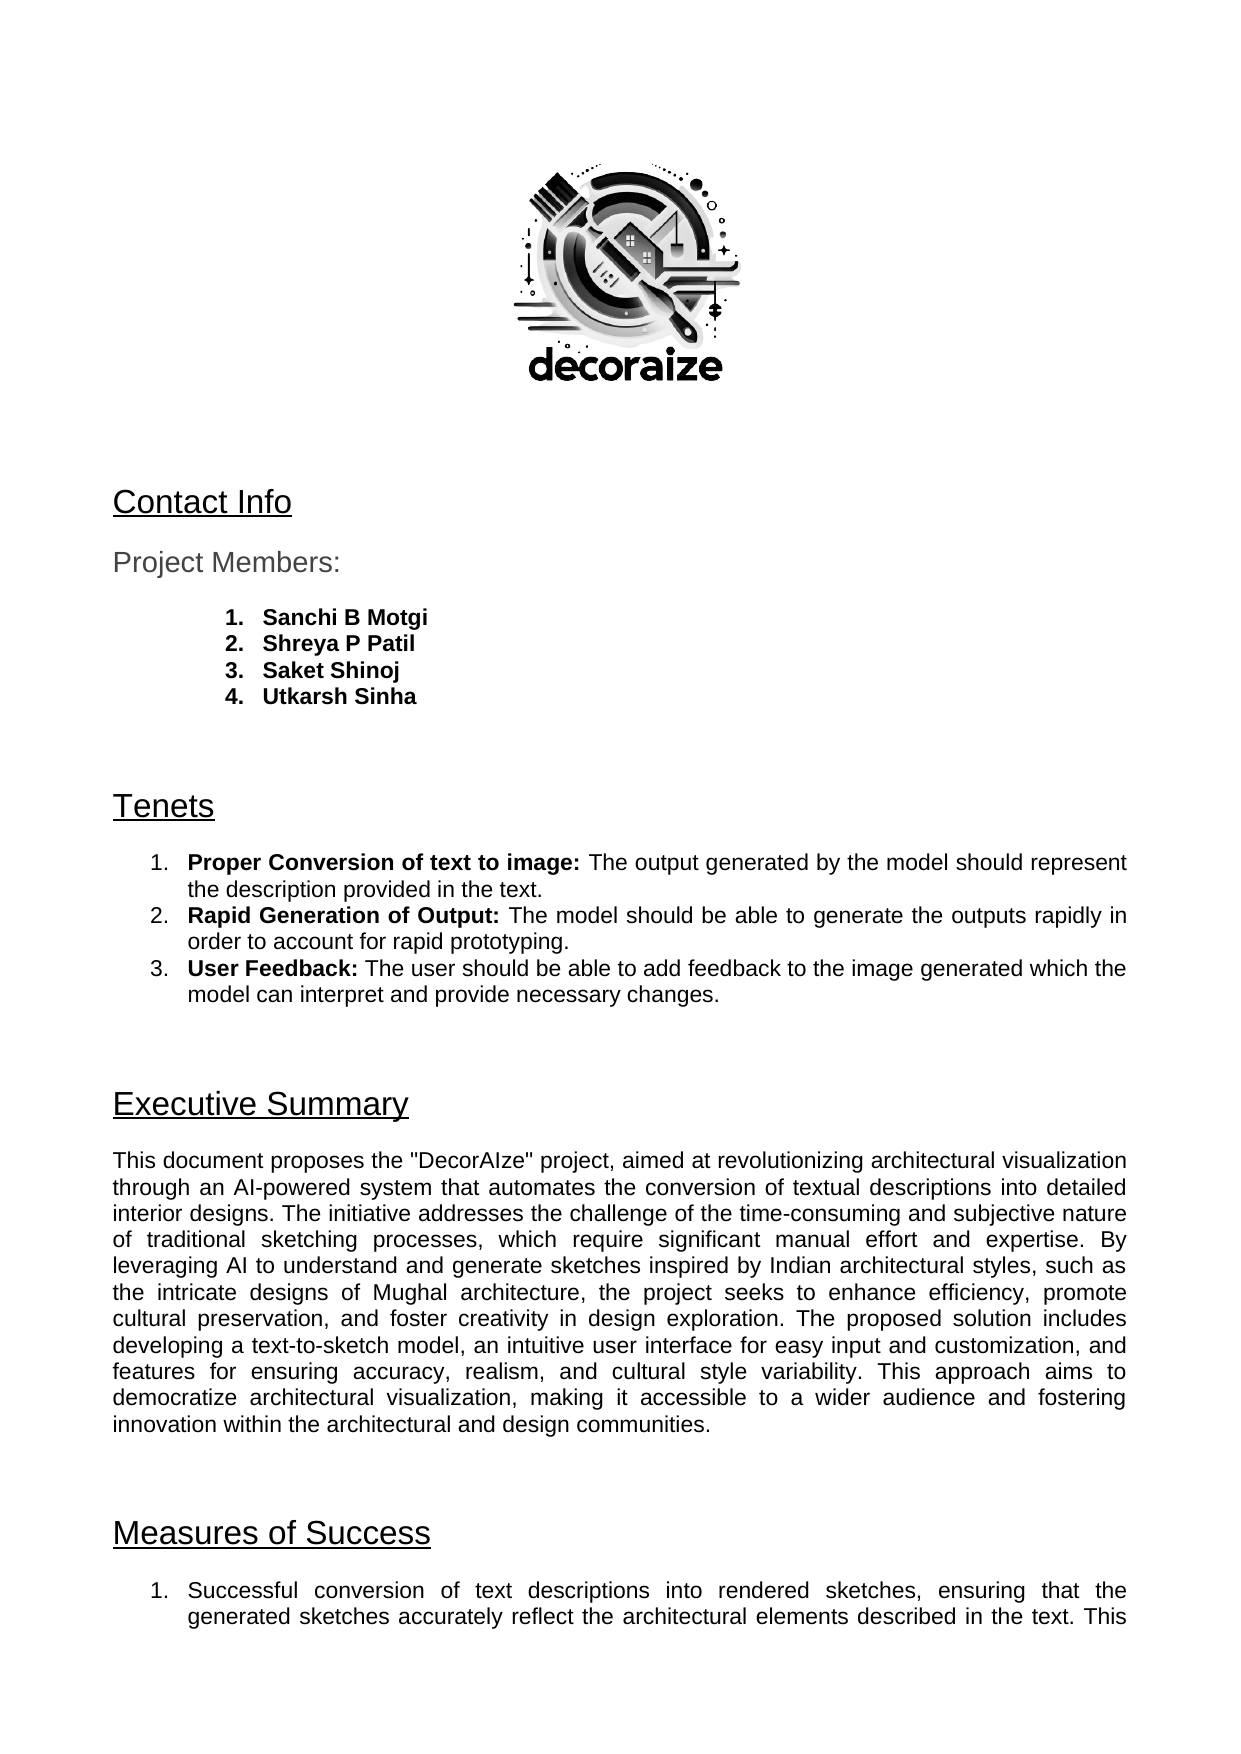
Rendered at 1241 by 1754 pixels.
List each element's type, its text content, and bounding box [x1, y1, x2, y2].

list Sanchi B Motgi [225, 604, 1128, 630]
text This document proposes the "DecorAIze" project, aimed at revolutionizing architectural visualization through an AI-powered system that automates the conversion of textual descriptions into detailed interior designs. The initiative addresses the challenge of the time-consuming and subjective nature of traditional sketching processes, which require significant manual effort and expertise. By leveraging AI to understand and generate sketches inspired by Indian architectural styles, such as the intricate designs of Mughal architecture, the project seeks to enhance efficiency, promote cultural preservation, and foster creativity in design exploration. The proposed solution includes developing a text-to-sketch model, an intuitive user interface for easy input and customization, and features for ensuring accuracy, realism, and cultural style variability. This approach aims to democratize architectural visualization, making it accessible to a wider audience and fostering innovation within the architectural and design communities. [112, 1147, 1128, 1437]
subtitle Measures of Success [112, 1513, 1128, 1552]
subtitle Project Members: [112, 545, 1128, 579]
list Utkarsh Sinha [225, 683, 1128, 709]
subtitle Contact Info [112, 482, 1128, 520]
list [150, 1577, 1128, 1629]
list Saket Shinoj [225, 657, 1128, 683]
list Shreya P Patil [225, 630, 1128, 657]
picture [478, 137, 762, 421]
subtitle Tenets [112, 786, 1128, 824]
list Rapid Generation of Output: The model should be able to generate the outputs rapidly in order to account for rapid prototyping. [150, 902, 1128, 954]
list Proper Conversion of text to image: The output generated by the model should represent the description provided in the text. [150, 849, 1128, 902]
text Executive Summary [112, 1084, 1128, 1122]
list User Feedback: The user should be able to add feedback to the image generated which the model can interpret and provide necessary changes. [150, 954, 1128, 1007]
